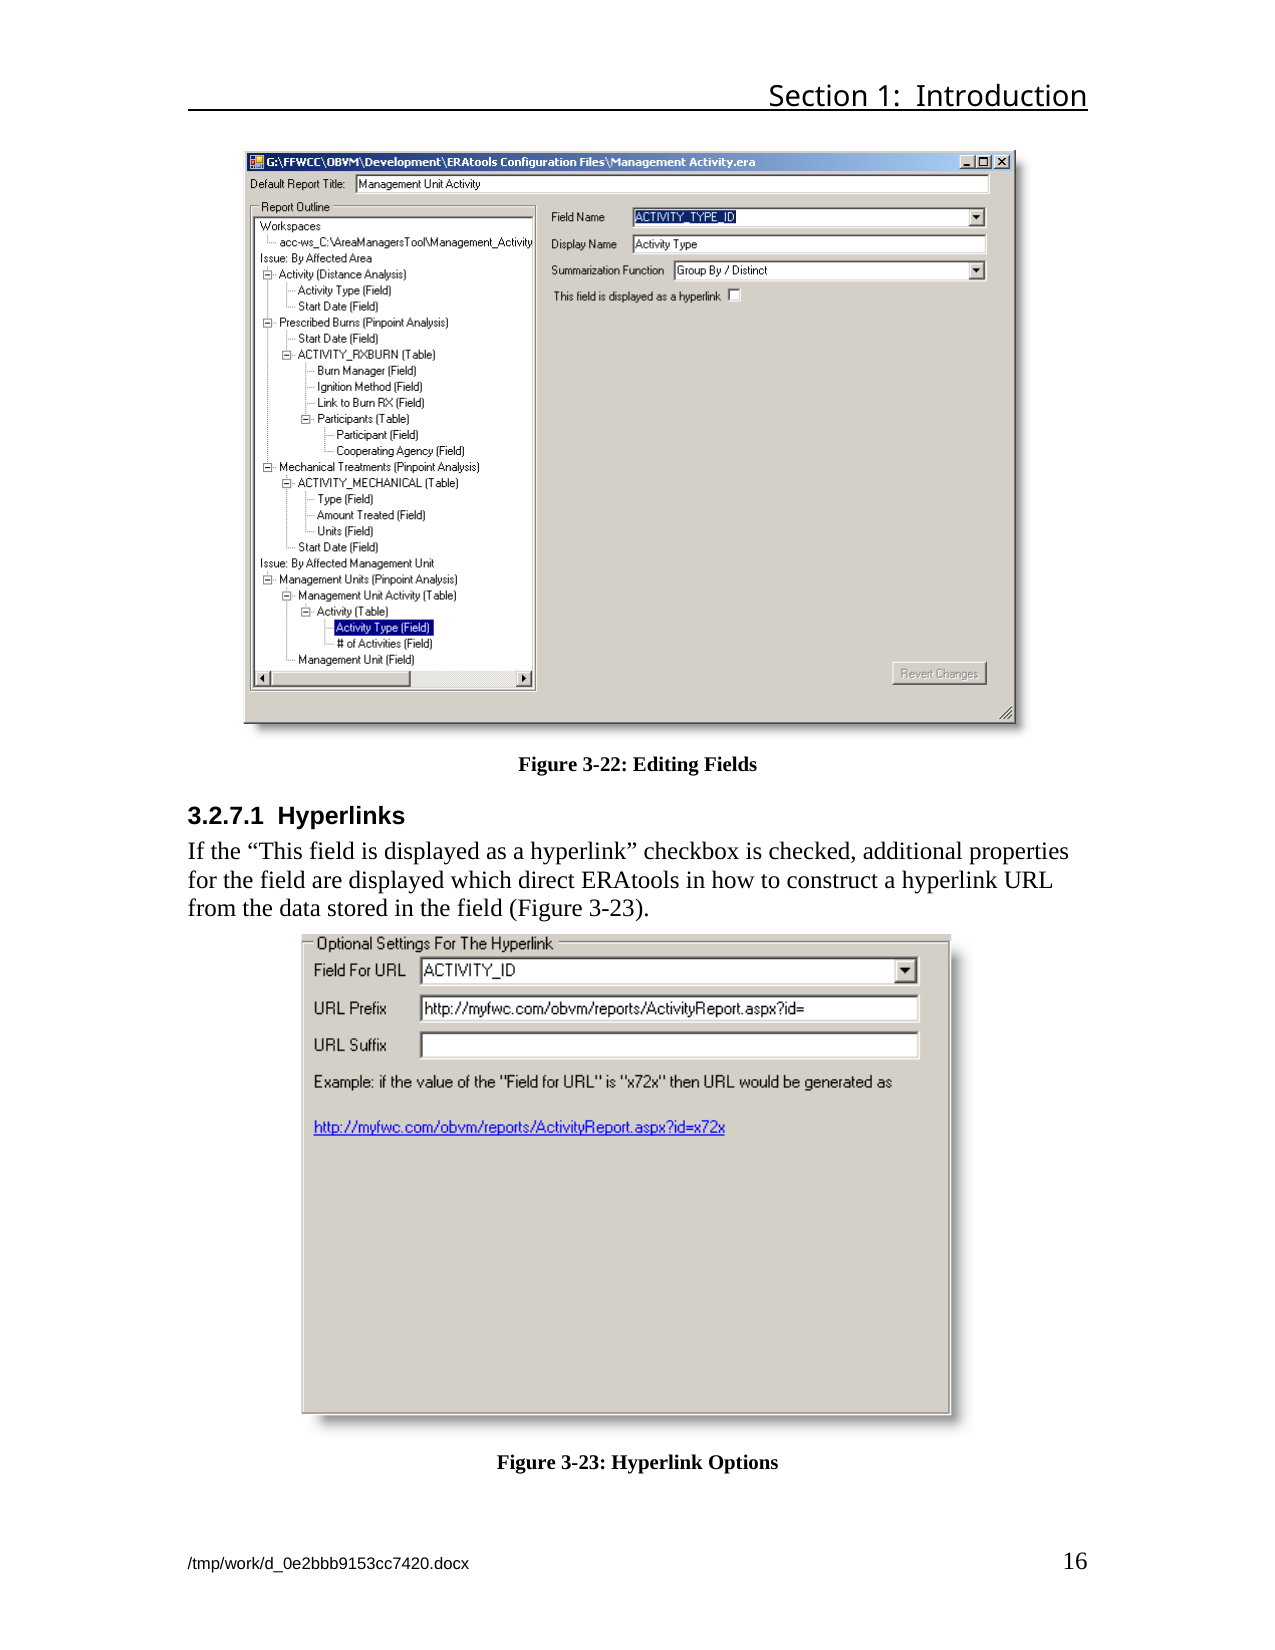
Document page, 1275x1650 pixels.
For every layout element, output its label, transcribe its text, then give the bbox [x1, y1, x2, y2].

picture [301, 934, 974, 1438]
picture [243, 150, 1032, 740]
subtitle Hyperlinks [187, 801, 1087, 830]
